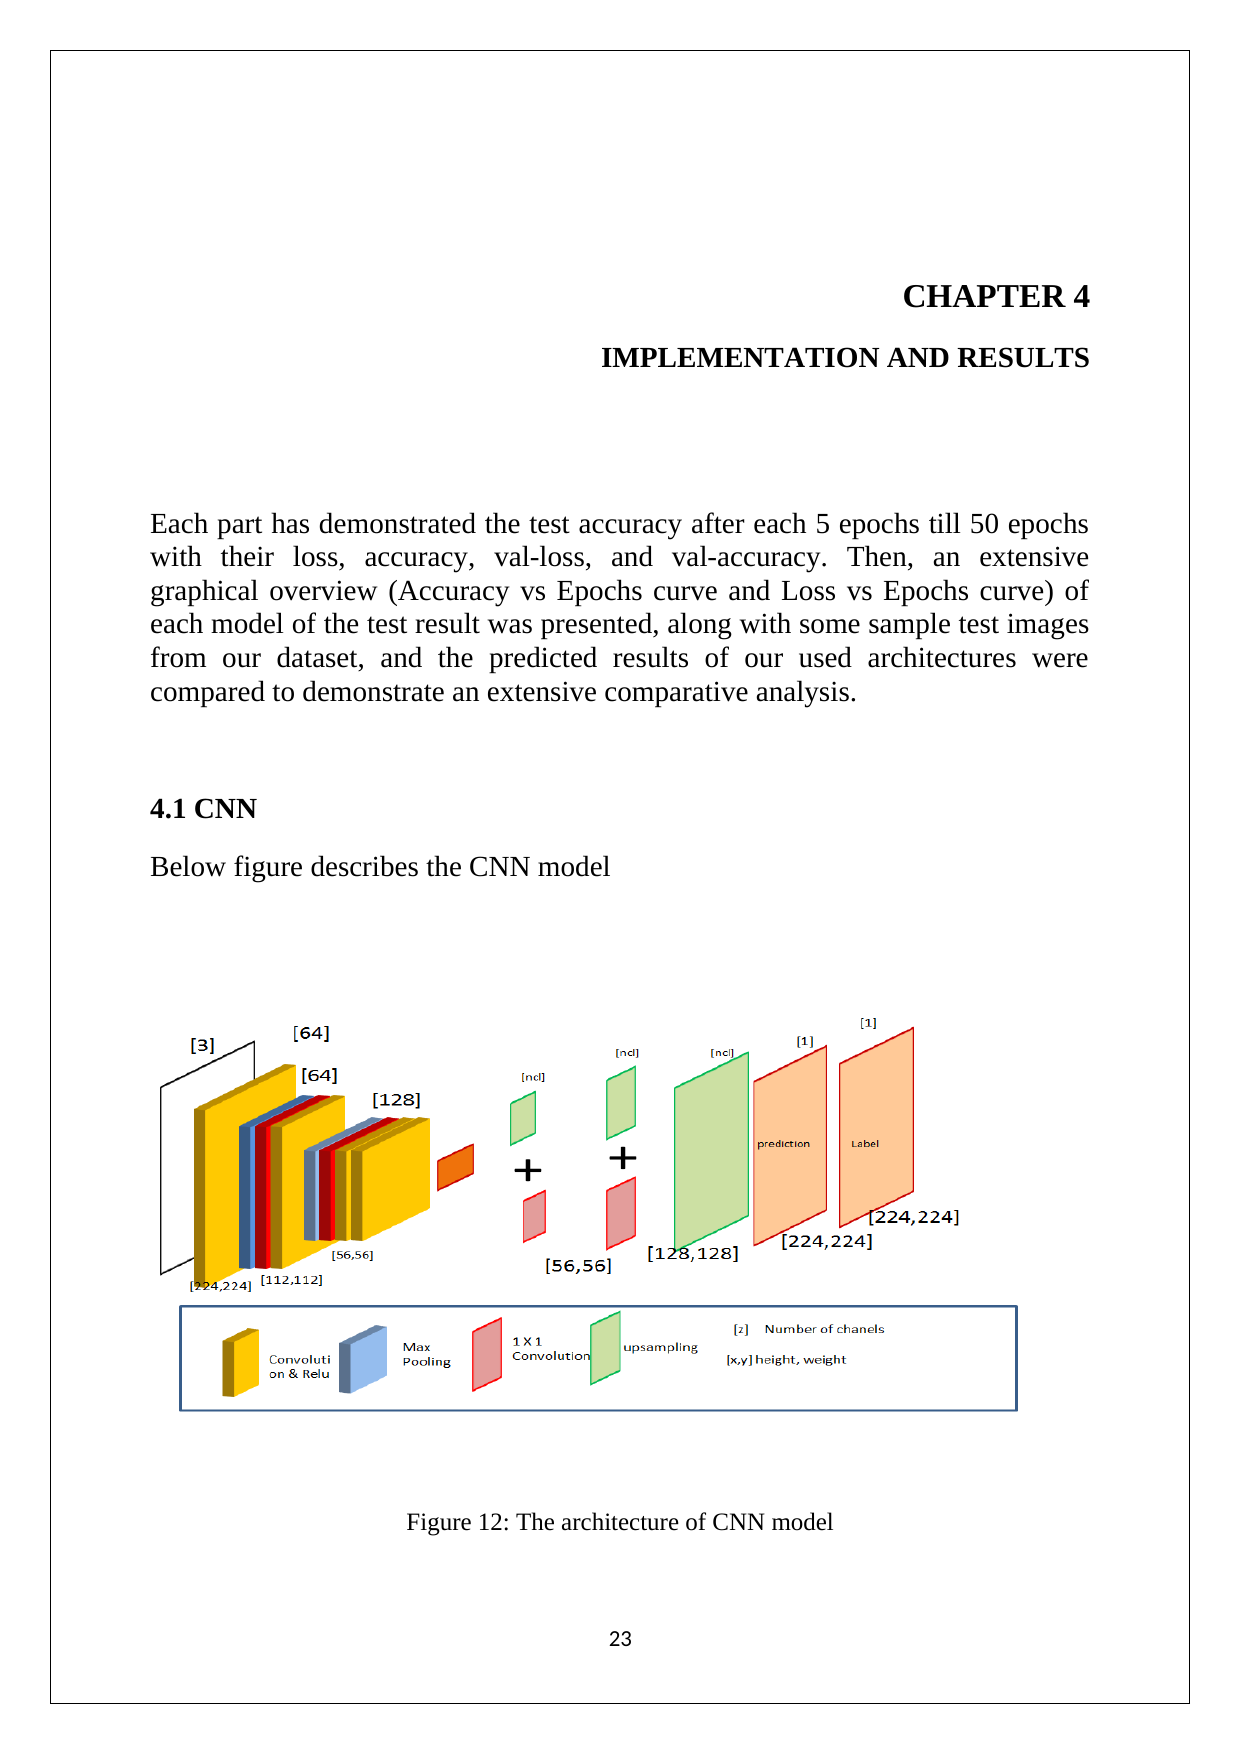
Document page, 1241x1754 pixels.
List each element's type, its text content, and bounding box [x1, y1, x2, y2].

text CHAPTER 4 [150, 277, 1090, 315]
text 4.1 CNN [150, 791, 1090, 824]
text Each part has demonstrated the test accuracy after each 5 epochs till 50 epochs with their loss, accuracy, val-loss, and val-accuracy. Then, an extensive graphical overview (Accuracy vs Epochs curve and Loss vs Epochs curve) of each model of the test result was presented, along with some sample test images from our dataset, and the predicted results of our used architectures were compared to demonstrate an extensive comparative analysis. [150, 506, 1090, 707]
text Figure 12: The architecture of CNN model [150, 1507, 1090, 1536]
picture [150, 936, 1091, 1483]
text Below figure describes the CNN model [150, 849, 1090, 883]
text IMPLEMENTATION AND RESULTS [150, 340, 1090, 373]
